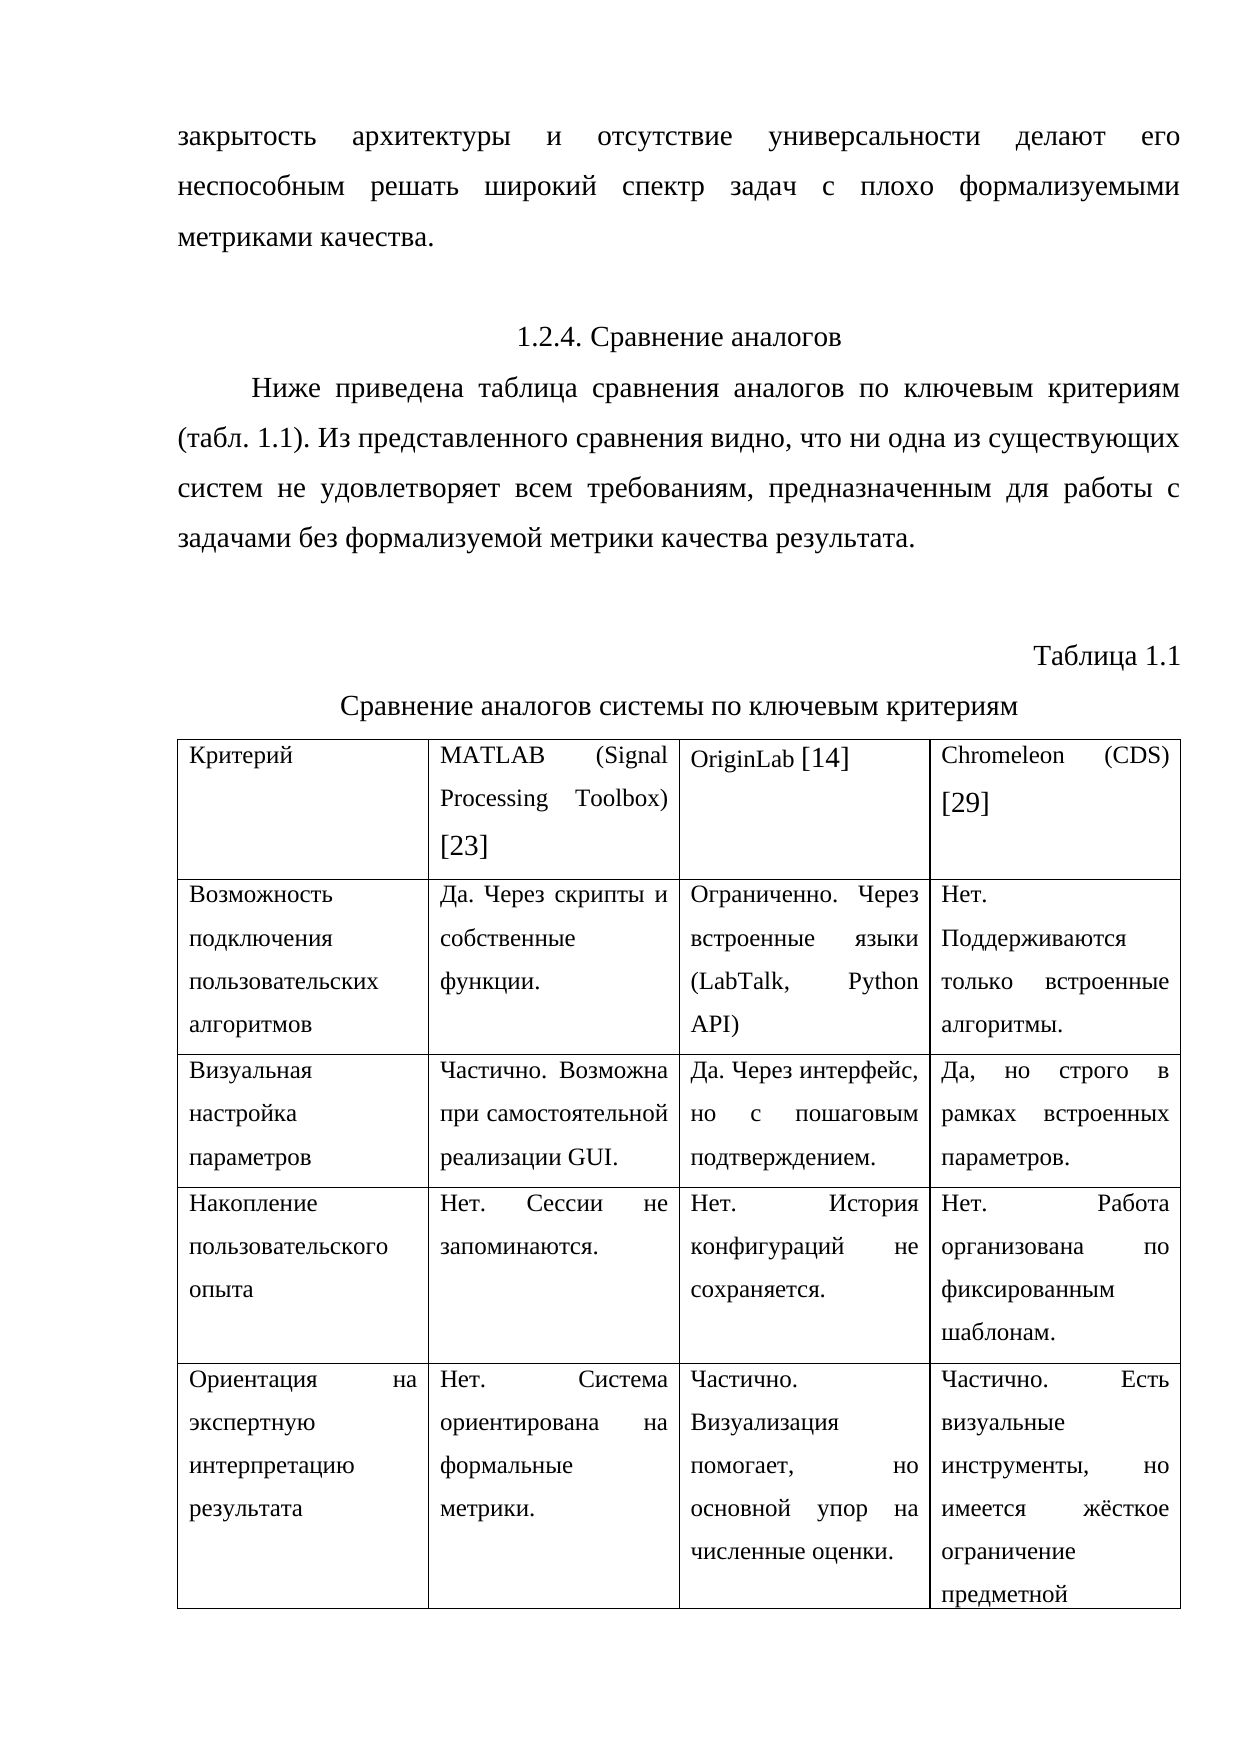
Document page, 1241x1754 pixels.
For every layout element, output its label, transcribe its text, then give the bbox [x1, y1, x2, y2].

table_header Критерий [178, 740, 428, 878]
table_cell Да. Через интерфейс, но с пошаговым подтверждением. [680, 1055, 929, 1187]
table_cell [429, 1364, 679, 1608]
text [177, 118, 1181, 252]
subtitle Сравнение аналогов [177, 319, 1181, 353]
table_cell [680, 1364, 929, 1608]
table_cell Нет. Сессии не запоминаются. [429, 1188, 679, 1363]
table_cell Ограниченно. Через встроенные языки (LabTalk, Python API) [680, 880, 929, 1054]
table_cell Нет. Поддерживаются только встроенные алгоритмы. [931, 880, 1180, 1054]
table_cell Нет. Работа организована по фиксированным шаблонам. [931, 1188, 1180, 1363]
table_header OriginLab [14] [680, 740, 929, 878]
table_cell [931, 1364, 1180, 1608]
text Сравнение аналогов системы по ключевым критериям [177, 688, 1181, 722]
text Таблица 1.1 [177, 638, 1181, 672]
table_header MATLAB (Signal Processing Toolbox) [23] [429, 740, 679, 878]
text Ниже приведена таблица сравнения аналогов по ключевым критериям (табл. 1.1). Из представленного сравнения видно, что ни одна из существующих систем не удовлетворяет всем требованиям, предназначенным для работы с задачами без формализуемой метрики качества результата. [177, 370, 1181, 554]
table_cell Возможность подключения пользовательских алгоритмов [178, 880, 428, 1054]
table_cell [178, 1364, 428, 1608]
table_cell Накопление пользовательского опыта [178, 1188, 428, 1363]
table_cell Нет. История конфигураций не сохраняется. [680, 1188, 929, 1363]
table_cell Частично. Возможна при самостоятельной реализации GUI. [429, 1055, 679, 1187]
table_cell Да. Через скрипты и собственные функции. [429, 880, 679, 1054]
table_cell Визуальная настройка параметров [178, 1055, 428, 1187]
table_cell Да, но строго в рамках встроенных параметров. [931, 1055, 1180, 1187]
table_header Chromeleon (CDS) [29] [931, 740, 1180, 878]
